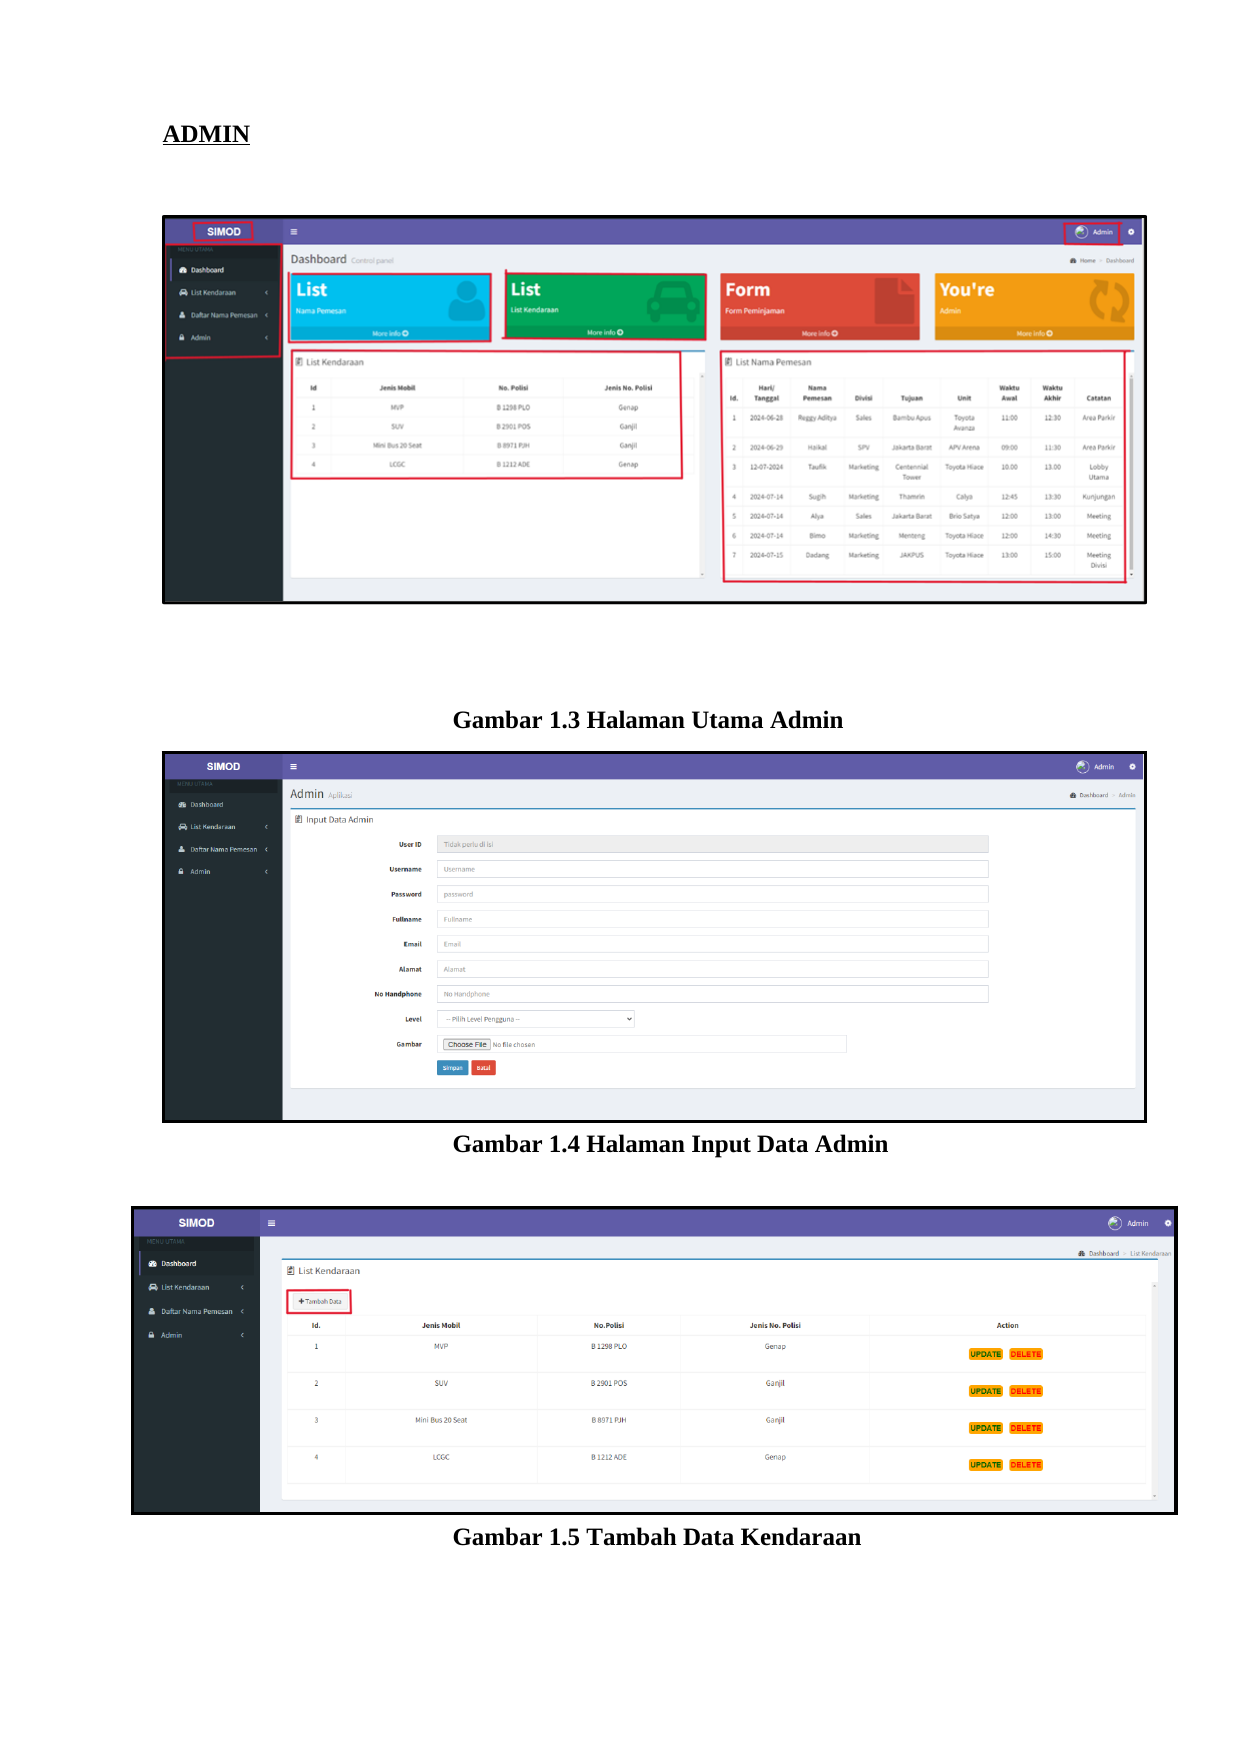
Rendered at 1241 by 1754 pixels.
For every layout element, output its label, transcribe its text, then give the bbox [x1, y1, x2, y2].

picture [134, 1209, 1174, 1512]
text Gambar 1.5 Tambah Data Kendaraan [452, 1515, 1178, 1550]
text ADMIN [131, 119, 1178, 147]
picture [162, 214, 1148, 605]
text Gambar 1.4 Halaman Input Data Admin [452, 740, 1178, 1158]
text Gambar 1.3 Halaman Utama Admin [452, 705, 1178, 733]
picture [165, 754, 1144, 1120]
